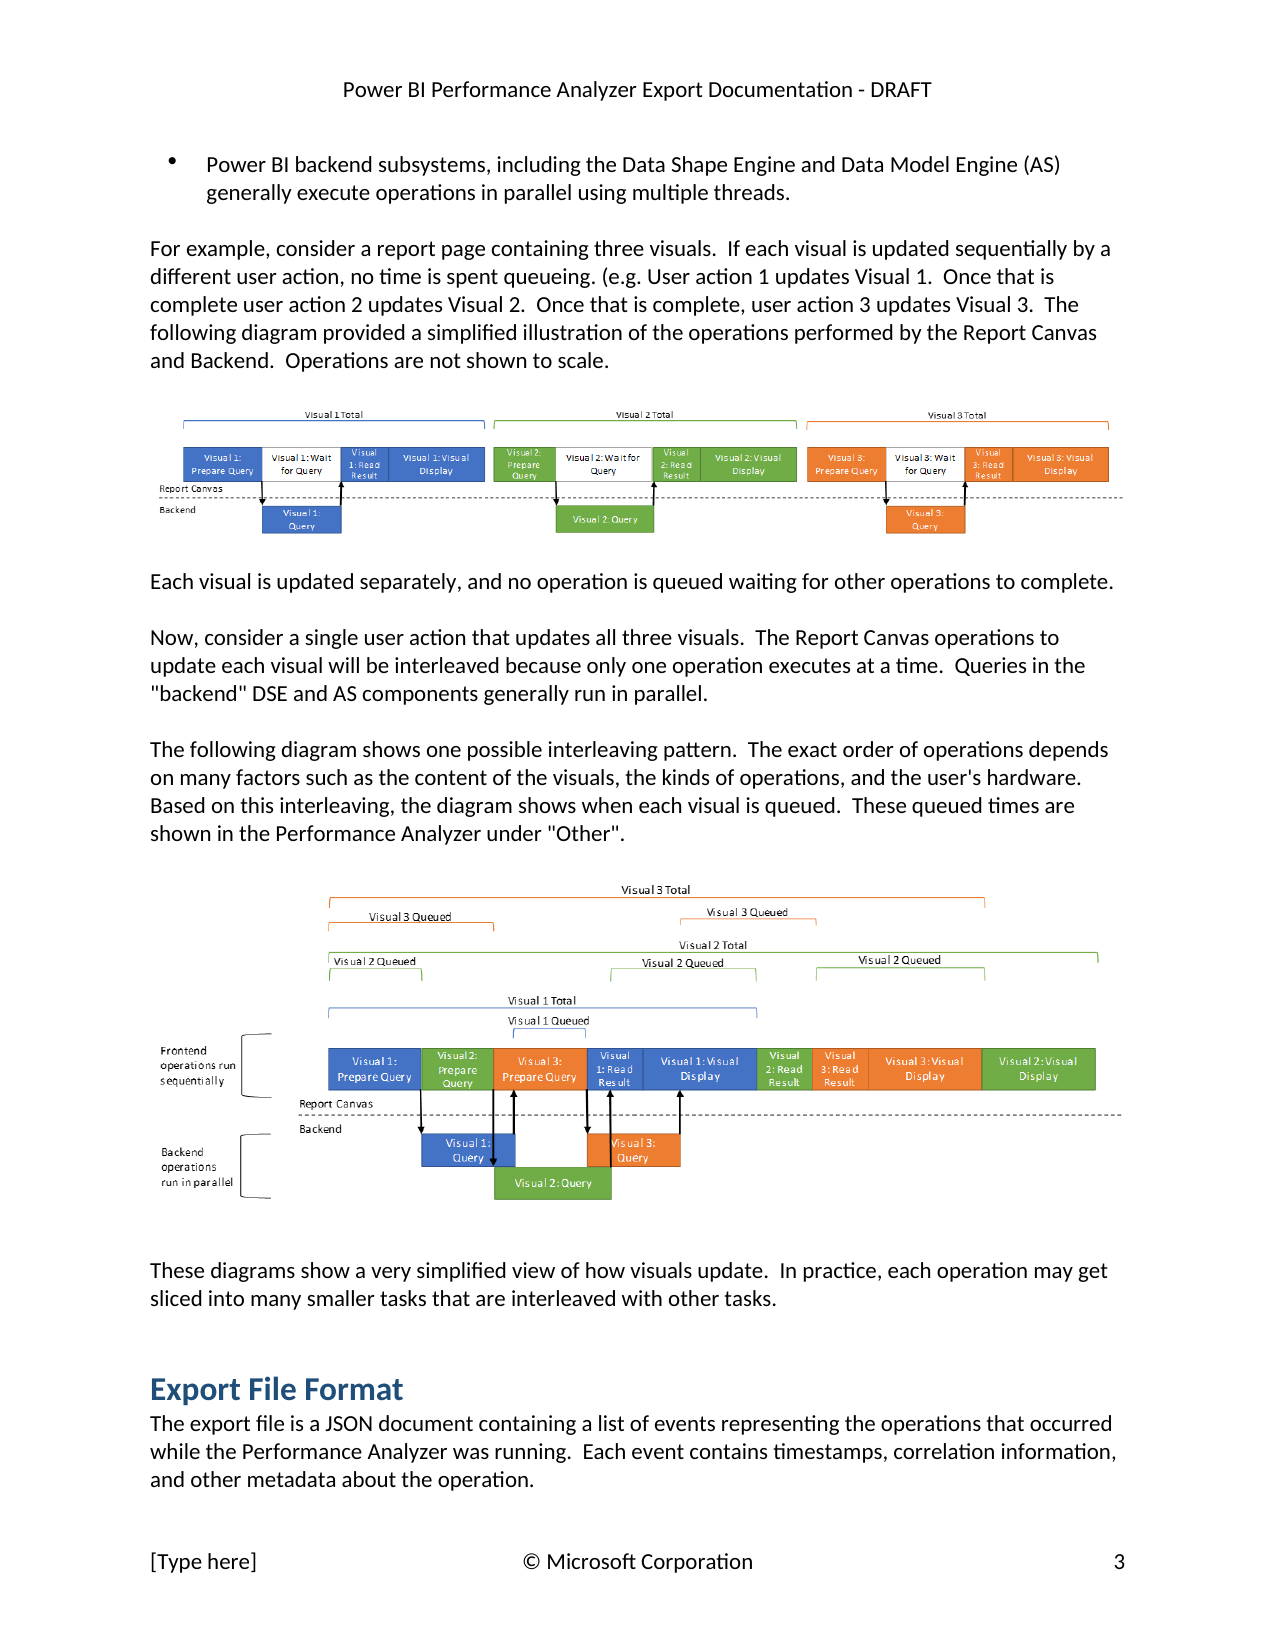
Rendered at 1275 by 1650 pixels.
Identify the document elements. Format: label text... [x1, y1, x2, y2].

text These diagrams show a very simplified view of how visuals update. In practice, each operation may get sliced into many smaller tasks that are interleaved with other tasks. [150, 1256, 1125, 1312]
text The export file is a JSON document containing a list of events representing the operations that occurred while the Performance Analyzer was running. Each event contains timestamps, correlation information, and other metadata about the operation. [150, 1409, 1125, 1493]
text Now, consider a single user action that updates all three visuals. The Report Canvas operations to update each visual will be interleaved because only one operation executes at a time. Queries in the "backend" DSE and AS components generally run in parallel. [150, 623, 1125, 707]
text Export File Format [150, 1368, 1125, 1409]
picture [150, 875, 1125, 1201]
text The following diagram shows one possible interleaving pattern. The exact order of operations depends on many factors such as the content of the visuals, the kinds of operations, and the user's hardware. Based on this interleaving, the diagram shows when each visual is queued. These queued times are shown in the Performance Analyzer under "Other". [150, 735, 1125, 847]
text For example, consider a report page containing three visuals. If each visual is updated sequentially by a different user action, no time is spent queueing. (e.g. User action 1 updates Visual 1. Once that is complete user action 2 updates Visual 2. Once that is complete, user action 3 updates Visual 3. The following diagram provided a simplified illustration of the operations performed by the Report Canvas and Backend. Operations are not shown to scale. [150, 234, 1125, 374]
text Each visual is updated separately, and no operation is queued waiting for other operations to complete. [150, 567, 1125, 595]
picture [150, 402, 1125, 539]
list Power BI backend subsystems, including the Data Shape Engine and Data Model Engine (AS) generally execute operations in parallel using multiple threads. [169, 150, 1125, 206]
